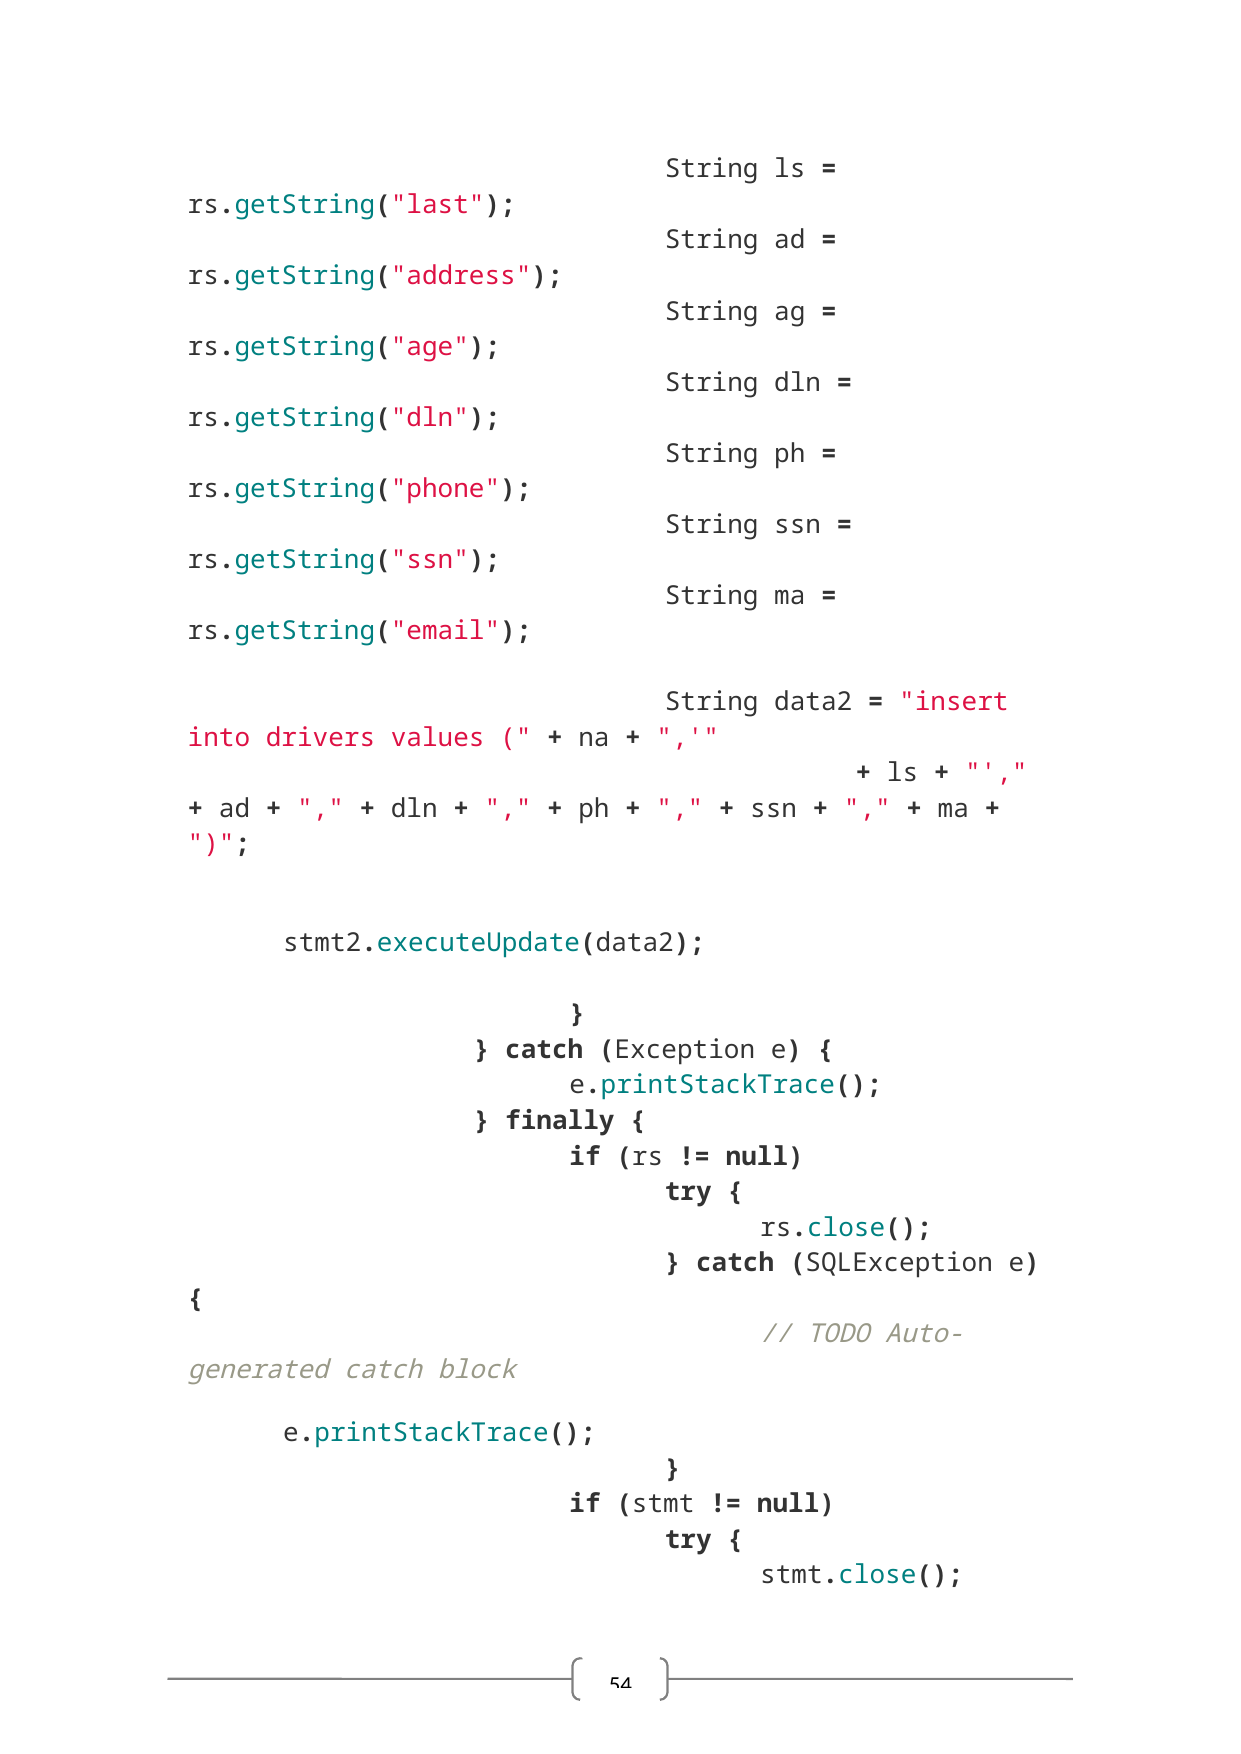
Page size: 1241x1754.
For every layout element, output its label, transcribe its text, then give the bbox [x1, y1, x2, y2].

text String ph = rs.getString("phone"); [187, 434, 1053, 505]
text String data2 = "insert into drivers values (" + na + ",'" [187, 683, 1053, 754]
text String dln = rs.getString("dln"); [187, 363, 1053, 434]
text String ma = rs.getString("email"); [187, 576, 1053, 647]
text try { [187, 1520, 1053, 1556]
text stmt2.executeUpdate(data2); [187, 896, 1053, 959]
text try { [187, 1173, 1053, 1208]
text if (stmt != null) [187, 1485, 1053, 1520]
text String ssn = rs.getString("ssn"); [187, 505, 1053, 576]
text String ad = rs.getString("address"); [187, 221, 1053, 292]
text e.printStackTrace(); [187, 1386, 1053, 1449]
text } [187, 995, 1053, 1031]
text } catch (SQLException e) { [187, 1244, 1053, 1315]
text + ls + "'," + ad + "," + dln + "," + ph + "," + ssn + "," + ma + ")"; [187, 754, 1053, 860]
text String ag = rs.getString("age"); [187, 292, 1053, 363]
text // TODO Auto-generated catch block [187, 1315, 1053, 1386]
text } finally { [187, 1102, 1053, 1137]
text e.printStackTrace(); [187, 1066, 1053, 1102]
text rs.close(); [187, 1208, 1053, 1244]
text if (rs != null) [187, 1137, 1053, 1173]
text String ls = rs.getString("last"); [187, 150, 1053, 221]
text stmt.close(); [187, 1556, 1053, 1591]
text } catch (Exception e) { [187, 1031, 1053, 1066]
text } [187, 1449, 1053, 1485]
